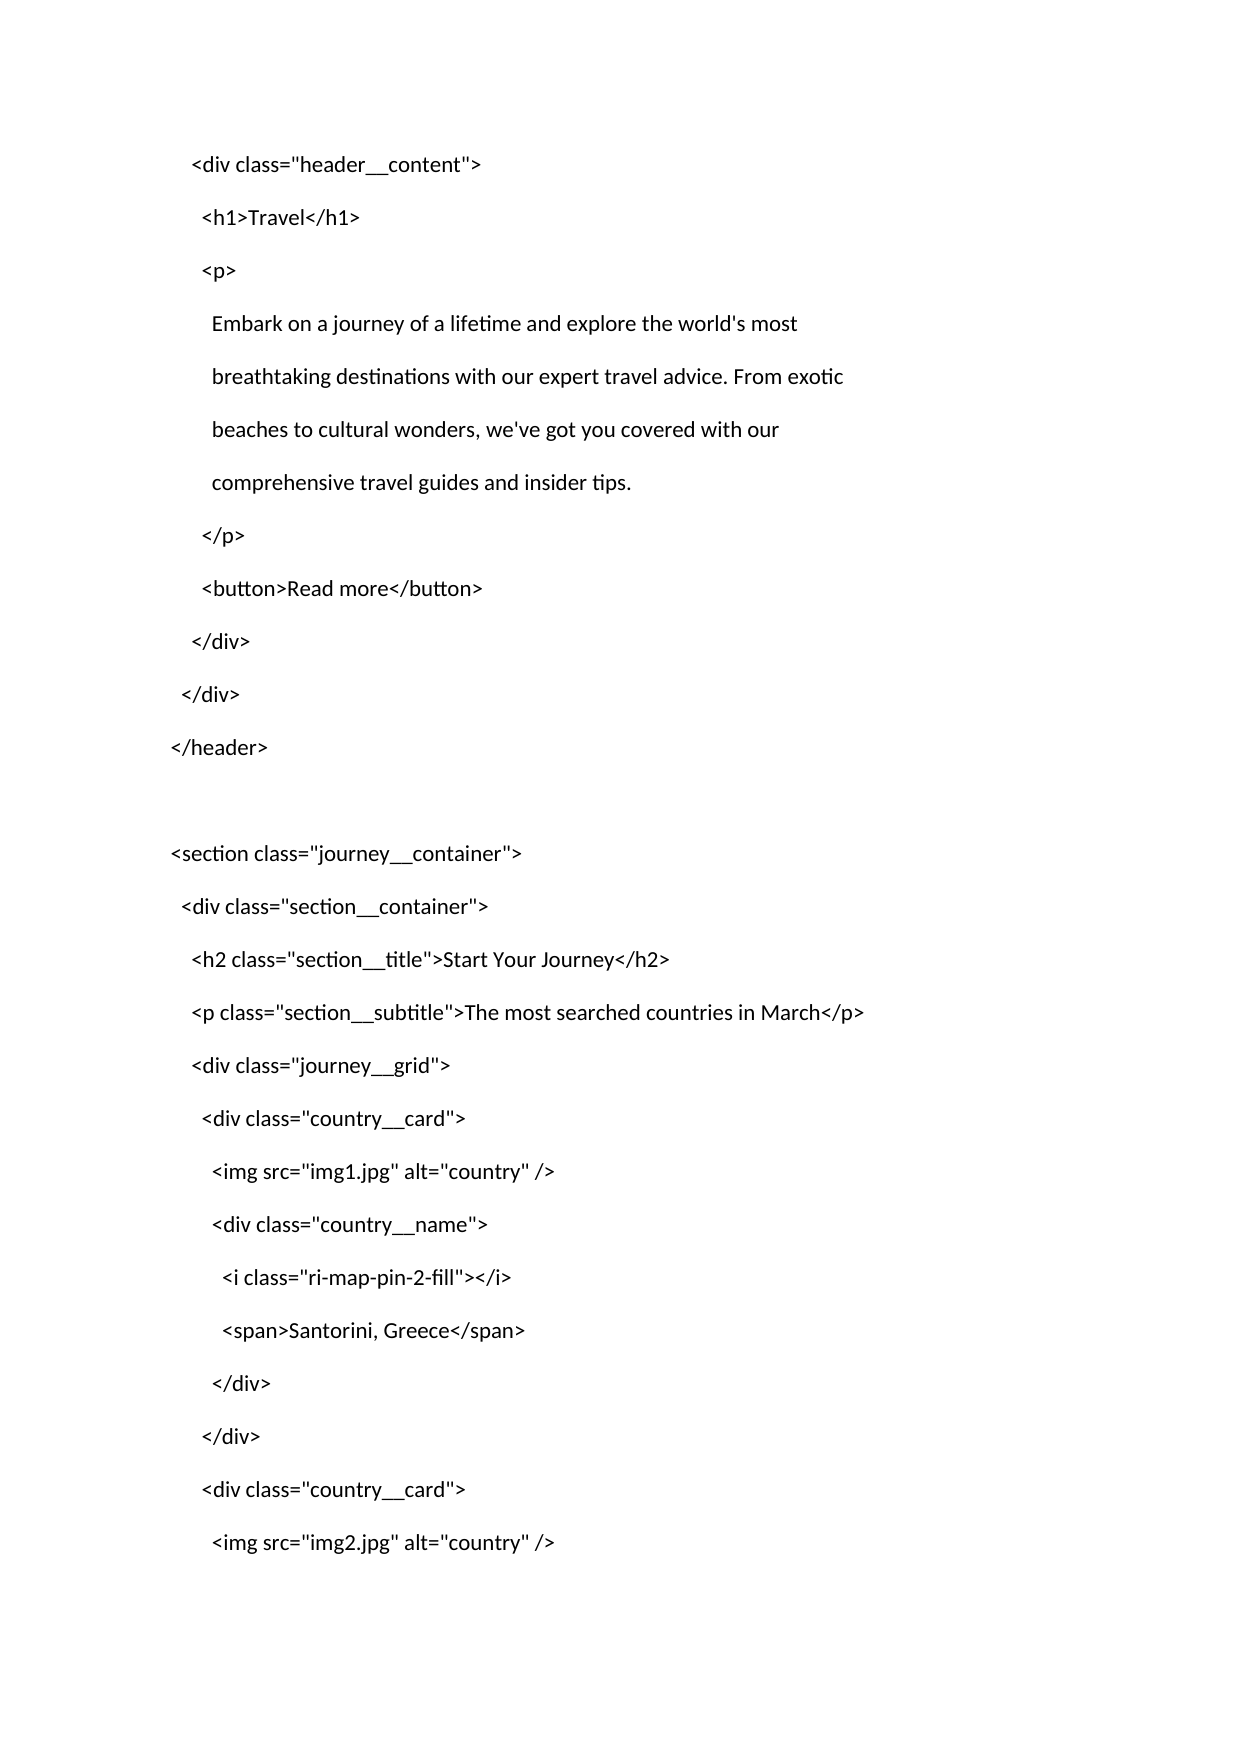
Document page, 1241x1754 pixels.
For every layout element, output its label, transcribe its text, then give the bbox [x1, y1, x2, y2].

text <section class="journey__container"> [150, 839, 1090, 867]
text </div> [150, 1422, 1090, 1451]
text <p> [150, 256, 1090, 284]
text <i class="ri-map-pin-2-fill"></i> [150, 1263, 1090, 1291]
text breathtaking destinations with our expert travel advice. From exotic [150, 362, 1090, 390]
text <div class="country__name"> [150, 1210, 1090, 1238]
text <h2 class="section__title">Start Your Journey</h2> [150, 945, 1090, 973]
text comprehensive travel guides and insider tips. [150, 468, 1090, 496]
text <h1>Travel</h1> [150, 203, 1090, 231]
text Embark on a journey of a lifetime and explore the world's most [150, 309, 1090, 337]
text <div class="country__card"> [150, 1104, 1090, 1132]
text <button>Read more</button> [150, 574, 1090, 602]
text <div class="country__card"> [150, 1476, 1090, 1503]
text </div> [150, 1369, 1090, 1397]
text </div> [150, 680, 1090, 708]
text <span>Santorini, Greece</span> [150, 1316, 1090, 1344]
text <img src="img1.jpg" alt="country" /> [150, 1157, 1090, 1185]
text </div> [150, 627, 1090, 655]
text <div class="section__container"> [150, 892, 1090, 920]
text beaches to cultural wonders, we've got you covered with our [150, 415, 1090, 443]
text </header> [150, 733, 1090, 761]
text <p class="section__subtitle">The most searched countries in March</p> [150, 998, 1090, 1026]
text <img src="img2.jpg" alt="country" /> [150, 1528, 1090, 1557]
text </p> [150, 521, 1090, 549]
text <div class="header__content"> [150, 150, 1090, 178]
text <div class="journey__grid"> [150, 1051, 1090, 1079]
